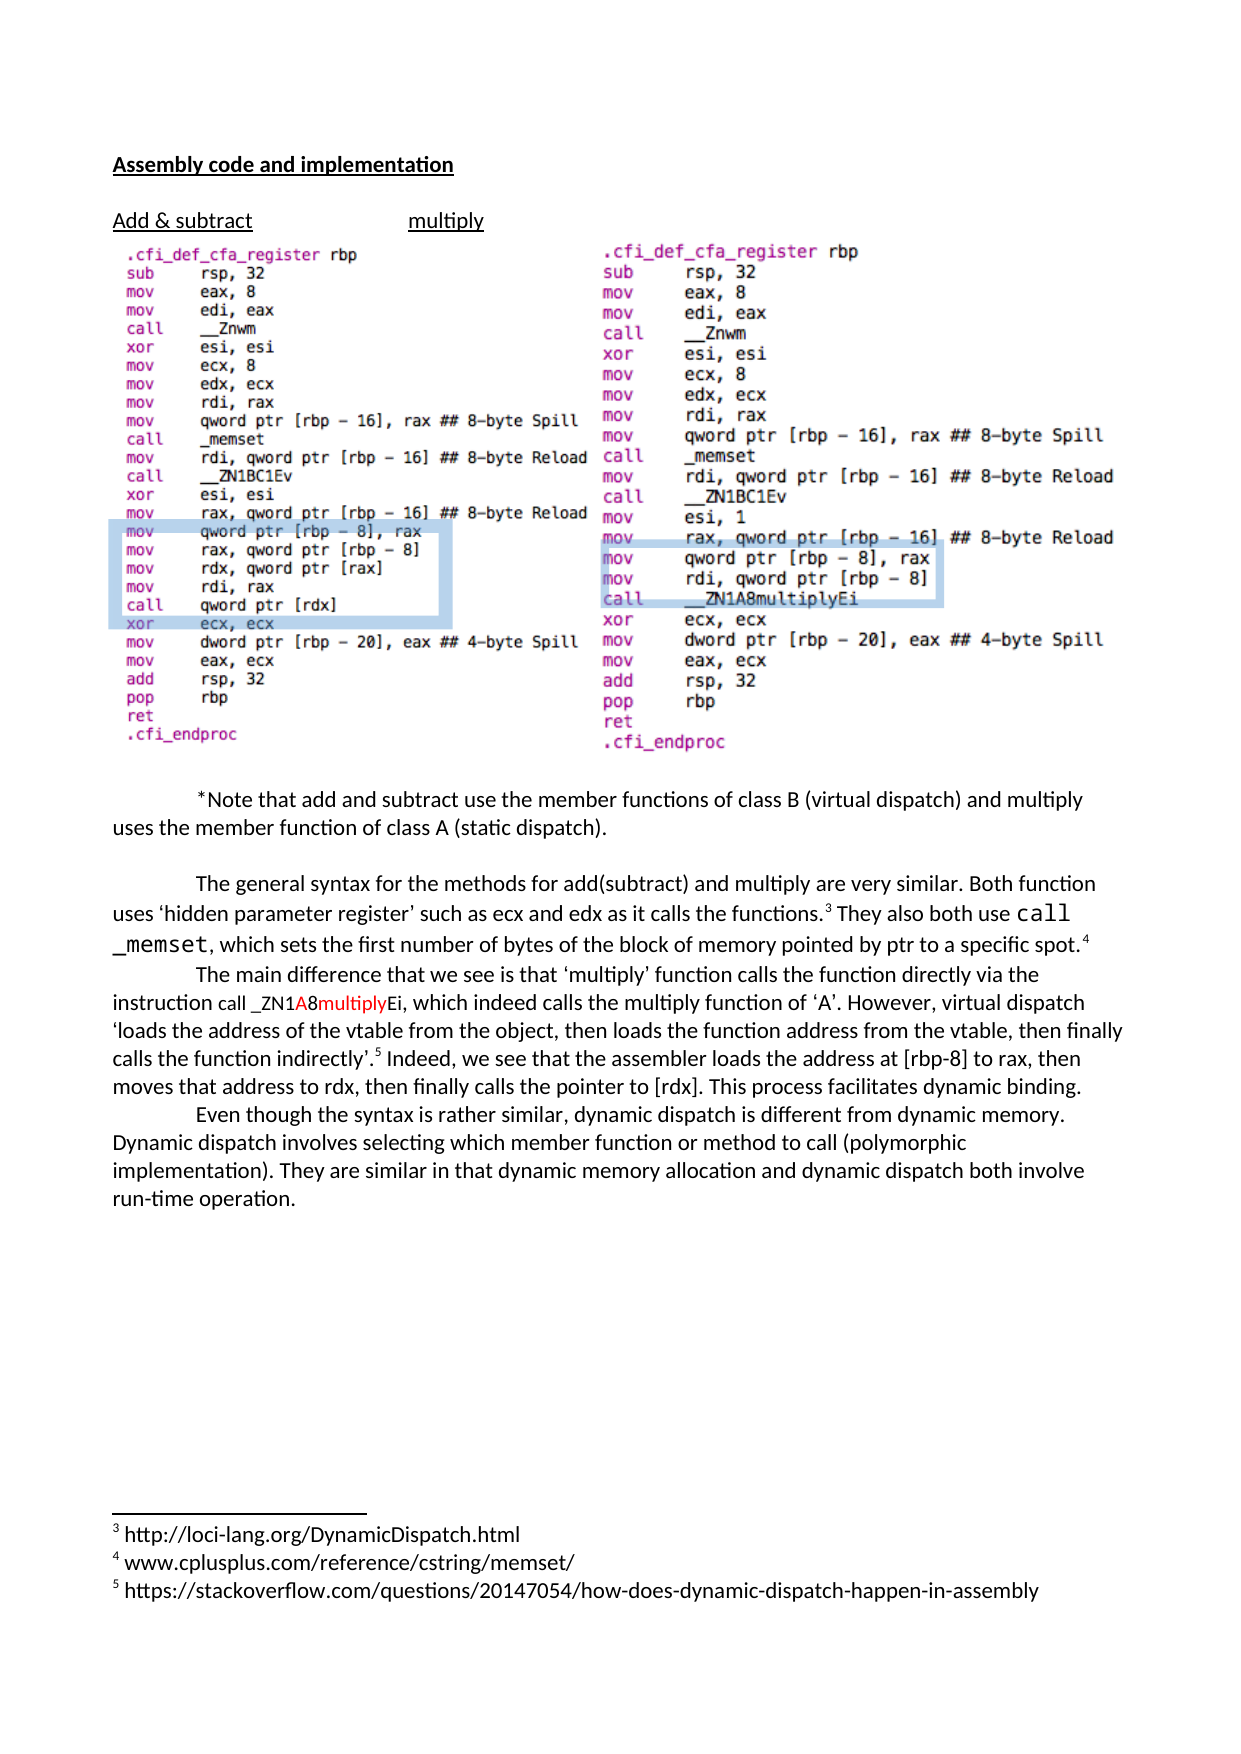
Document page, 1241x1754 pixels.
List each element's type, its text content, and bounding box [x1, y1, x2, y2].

text Assembly code and implementation [112, 150, 1128, 178]
picture [112, 234, 1121, 757]
text Add & subtract multiply [112, 206, 1128, 234]
text The main difference that we see is that ‘multiply’ function calls the function directly via the instruction call _ZN1A8multiplyEi, which indeed calls the multiply function of ‘A’. However, virtual dispatch ‘loads the address of the vtable from the object, then loads the function address from the vtable, then finally calls the function indirectly’. Indeed, we see that the assembler loads the address at [rbp-8] to rax, then moves that address to rdx, then finally calls the pointer to [rdx]. This process facilitates dynamic binding. [112, 960, 1128, 1100]
picture [123, 533, 438, 615]
text *Note that add and subtract use the member functions of class B (virtual dispatch) and multiply uses the member function of class A (static dispatch). [112, 785, 1128, 841]
text Even though the syntax is rather similar, dynamic dispatch is different from dynamic memory. Dynamic dispatch involves selecting which member function or method to call (polymorphic implementation). They are similar in that dynamic memory allocation and dynamic dispatch both involve run-time operation. [112, 1100, 1128, 1212]
text The general syntax for the methods for add(subtract) and multiply are very similar. Both function uses ‘hidden parameter register’ such as ecx and edx as it calls the functions. They also both use call _memset, which sets the first number of bytes of the block of memory pointed by ptr to a specific spot. [112, 869, 1128, 960]
